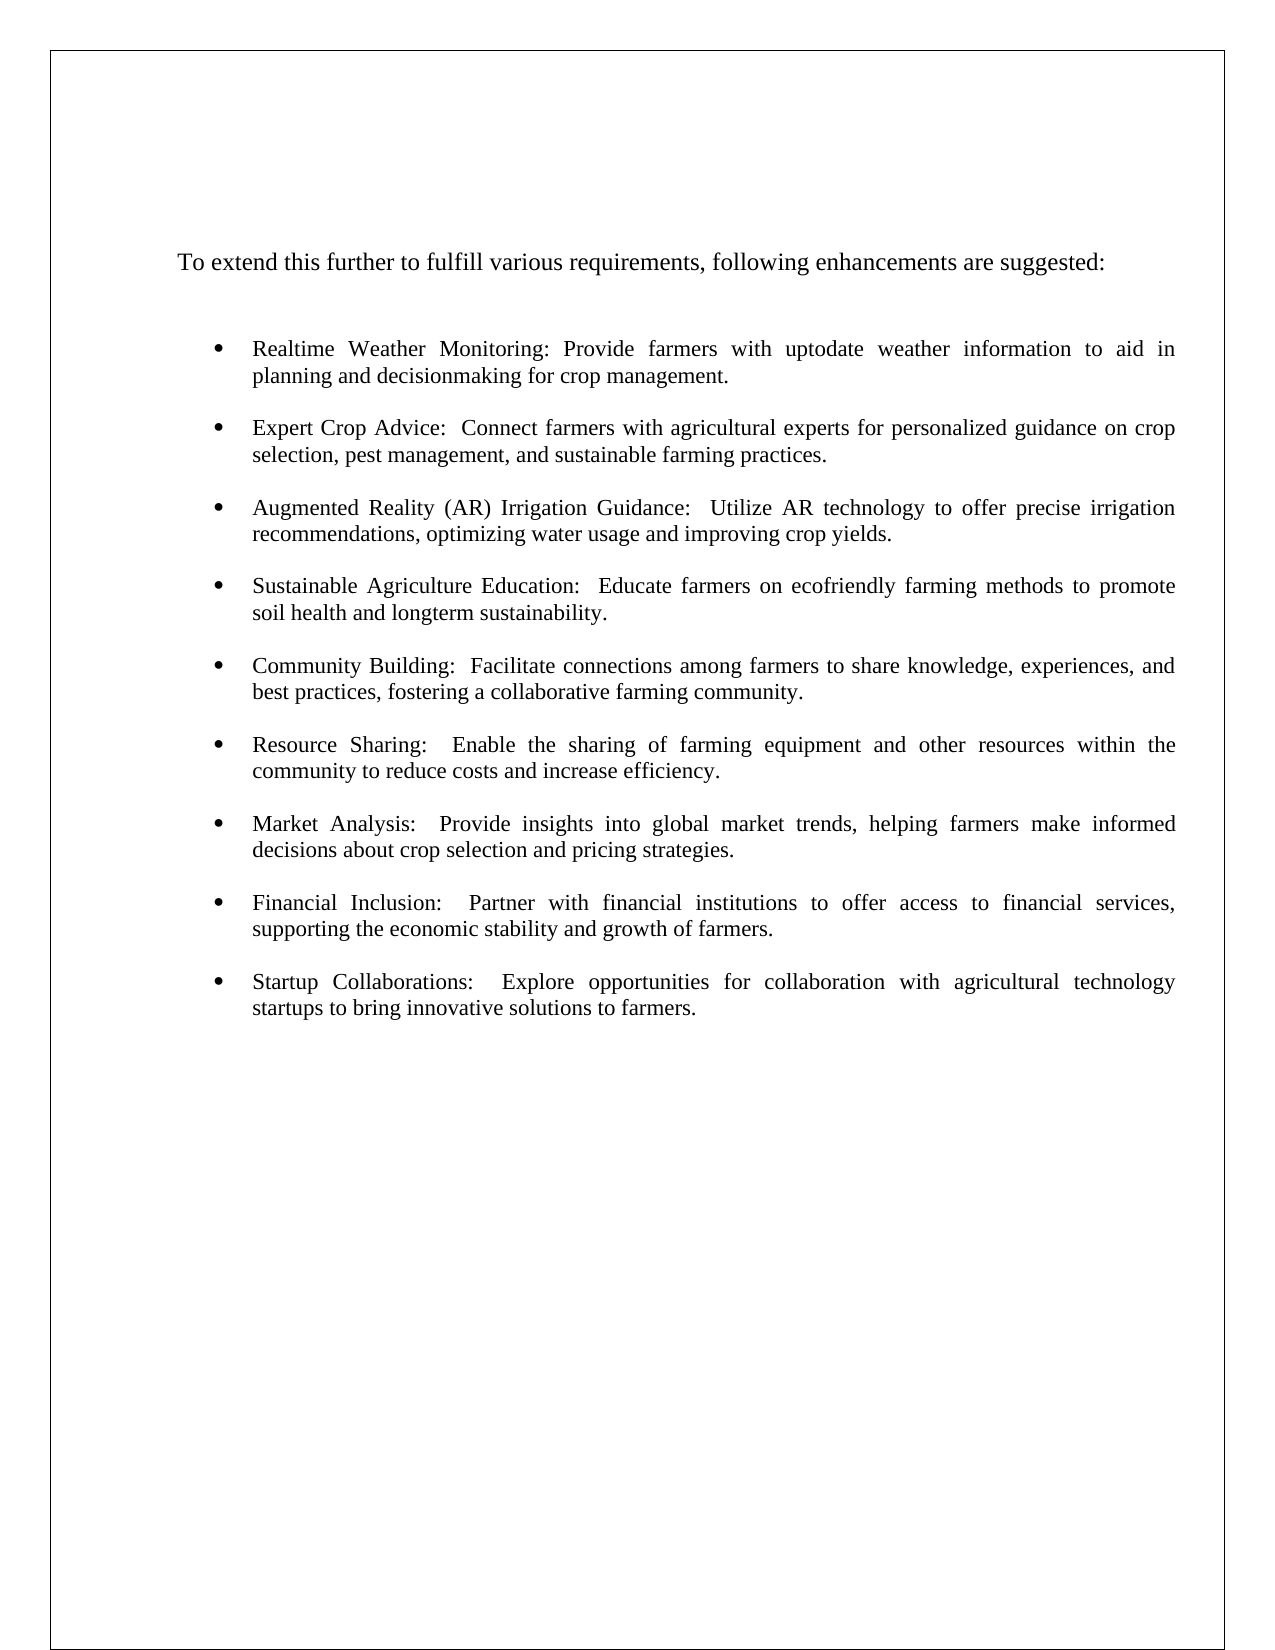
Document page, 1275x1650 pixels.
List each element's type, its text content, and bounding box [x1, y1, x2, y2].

list Market Analysis: Provide insights into global market trends, helping farmers make informed decisions about crop selection and pricing strategies. [214, 810, 1177, 862]
text To extend this further to fulfill various requirements, following enhancements are suggested: [177, 247, 1177, 276]
list Realtime Weather Monitoring: Provide farmers with uptodate weather information to aid in planning and decisionmaking for crop management. [214, 335, 1177, 388]
list Augmented Reality (AR) Irrigation Guidance: Utilize AR technology to offer precise irrigation recommendations, optimizing water usage and improving crop yields. [214, 493, 1177, 546]
list Expert Crop Advice: Connect farmers with agricultural experts for personalized guidance on crop selection, pest management, and sustainable farming practices. [214, 414, 1177, 467]
list Resource Sharing: Enable the sharing of farming equipment and other resources within the community to reduce costs and increase efficiency. [214, 731, 1177, 783]
list Sustainable Agriculture Education: Educate farmers on ecofriendly farming methods to promote soil health and longterm sustainability. [214, 573, 1177, 625]
list Financial Inclusion: Partner with financial institutions to offer access to financial services, supporting the economic stability and growth of farmers. [214, 889, 1177, 942]
list Community Building: Facilitate connections among farmers to share knowledge, experiences, and best practices, fostering a collaborative farming community. [214, 652, 1177, 704]
list Startup Collaborations: Explore opportunities for collaboration with agricultural technology startups to bring innovative solutions to farmers. [214, 968, 1177, 1021]
